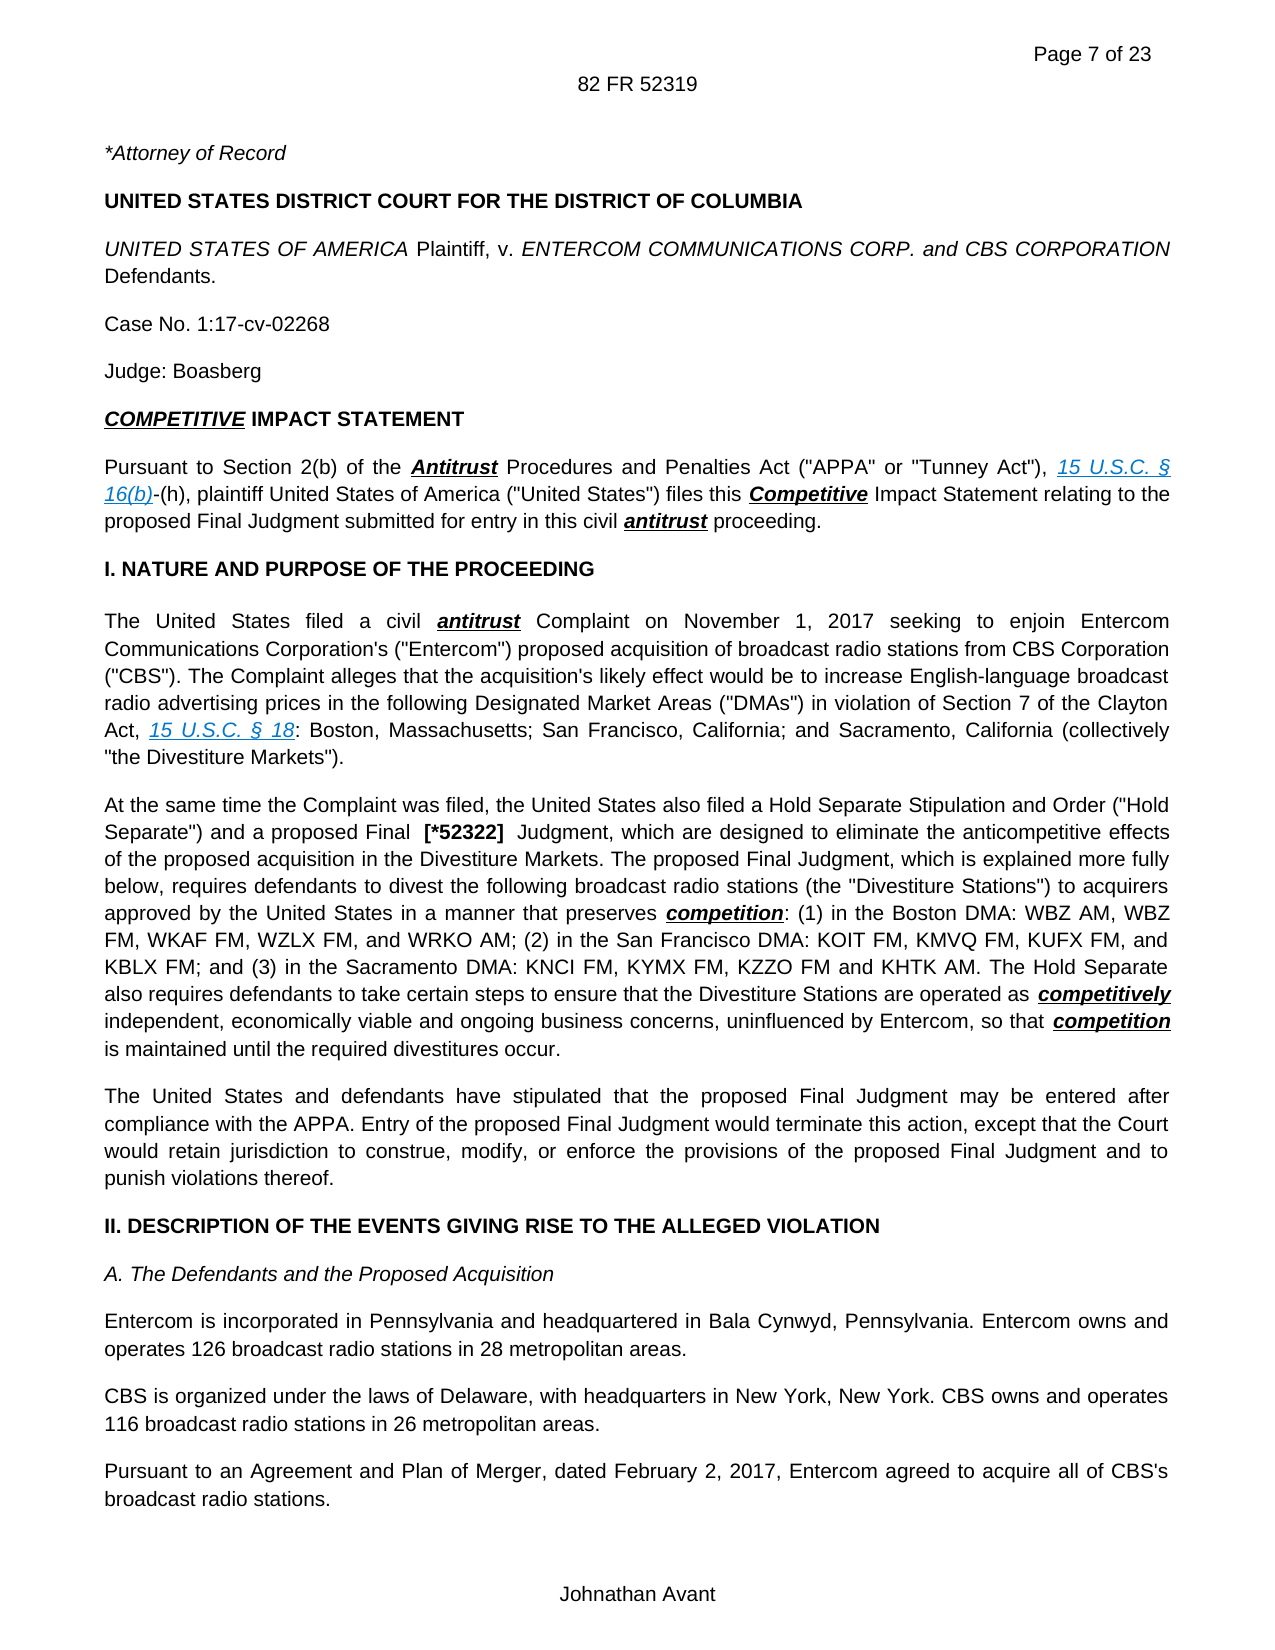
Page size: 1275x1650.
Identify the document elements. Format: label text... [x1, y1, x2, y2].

text CBS is organized under the laws of Delaware, with headquarters in New York, New York. CBS owns and operates 116 broadcast radio stations in 26 metropolitan areas. [104, 1381, 1171, 1435]
text Entercom is incorporated in Pennsylvania and headquartered in Bala Cynwyd, Pennsylvania. Entercom owns and operates 126 broadcast radio stations in 28 metropolitan areas. [104, 1306, 1171, 1360]
text Judge: Boasberg [104, 356, 1171, 383]
text UNITED STATES DISTRICT COURT FOR THE DISTRICT OF COLUMBIA [104, 185, 1171, 212]
text At the same time the Complaint was filed, the United States also filed a Hold Separate Stipulation and Order ("Hold Separate") and a proposed Final [*52322] Judgment, which are designed to eliminate the anticompetitive effects of the proposed acquisition in the Divestiture Markets. The proposed Final Judgment, which is explained more fully below, requires defendants to divest the following broadcast radio stations (the "Divestiture Stations") to acquirers approved by the United States in a manner that preserves competition: (1) in the Boston DMA: WBZ AM, WBZ FM, WKAF FM, WZLX FM, and WRKO AM; (2) in the San Francisco DMA: KOIT FM, KMVQ FM, KUFX FM, and KBLX FM; and (3) in the Sacramento DMA: KNCI FM, KYMX FM, KZZO FM and KHTK AM. The Hold Separate also requires defendants to take certain steps to ensure that the Divestiture Stations are operated as competitively independent, economically viable and ongoing business concerns, uninfluenced by Entercom, so that competition is maintained until the required divestitures occur. [104, 789, 1171, 1060]
text The United States and defendants have stipulated that the proposed Final Judgment may be entered after compliance with the APPA. Entry of the proposed Final Judgment would terminate this action, except that the Court would retain jurisdiction to construe, modify, or enforce the provisions of the proposed Final Judgment and to punish violations thereof. [104, 1081, 1171, 1189]
text *Attorney of Record [104, 137, 1171, 164]
text COMPETITIVE IMPACT STATEMENT [104, 404, 1171, 431]
text The United States filed a civil antitrust Complaint on November 1, 2017 seeking to enjoin Entercom Communications Corporation's ("Entercom") proposed acquisition of broadcast radio stations from CBS Corporation ("CBS"). The Complaint alleges that the acquisition's likely effect would be to increase English-language broadcast radio advertising prices in the following Designated Market Areas ("DMAs") in violation of Section 7 of the Clayton Act, 15 U.S.C. § 18: Boston, Massachusetts; San Francisco, California; and Sacramento, California (collectively "the Divestiture Markets"). [104, 606, 1171, 769]
text UNITED STATES OF AMERICA Plaintiff, v. ENTERCOM COMMUNICATIONS CORP. and CBS CORPORATION Defendants. [104, 233, 1171, 287]
text Case No. 1:17-cv-02268 [104, 308, 1171, 335]
text A. The Defendants and the Proposed Acquisition [104, 1258, 1171, 1285]
text I. NATURE AND PURPOSE OF THE PROCEEDING [104, 554, 1171, 581]
text II. DESCRIPTION OF THE EVENTS GIVING RISE TO THE ALLEGED VIOLATION [104, 1210, 1171, 1237]
text Pursuant to an Agreement and Plan of Merger, dated February 2, 2017, Entercom agreed to acquire all of CBS's broadcast radio stations. [104, 1456, 1171, 1510]
text Pursuant to Section 2(b) of the Antitrust Procedures and Penalties Act ("APPA" or "Tunney Act"), 15 U.S.C. § 16(b)-(h), plaintiff United States of America ("United States") files this Competitive Impact Statement relating to the proposed Final Judgment submitted for entry in this civil antitrust proceeding. [104, 452, 1171, 533]
